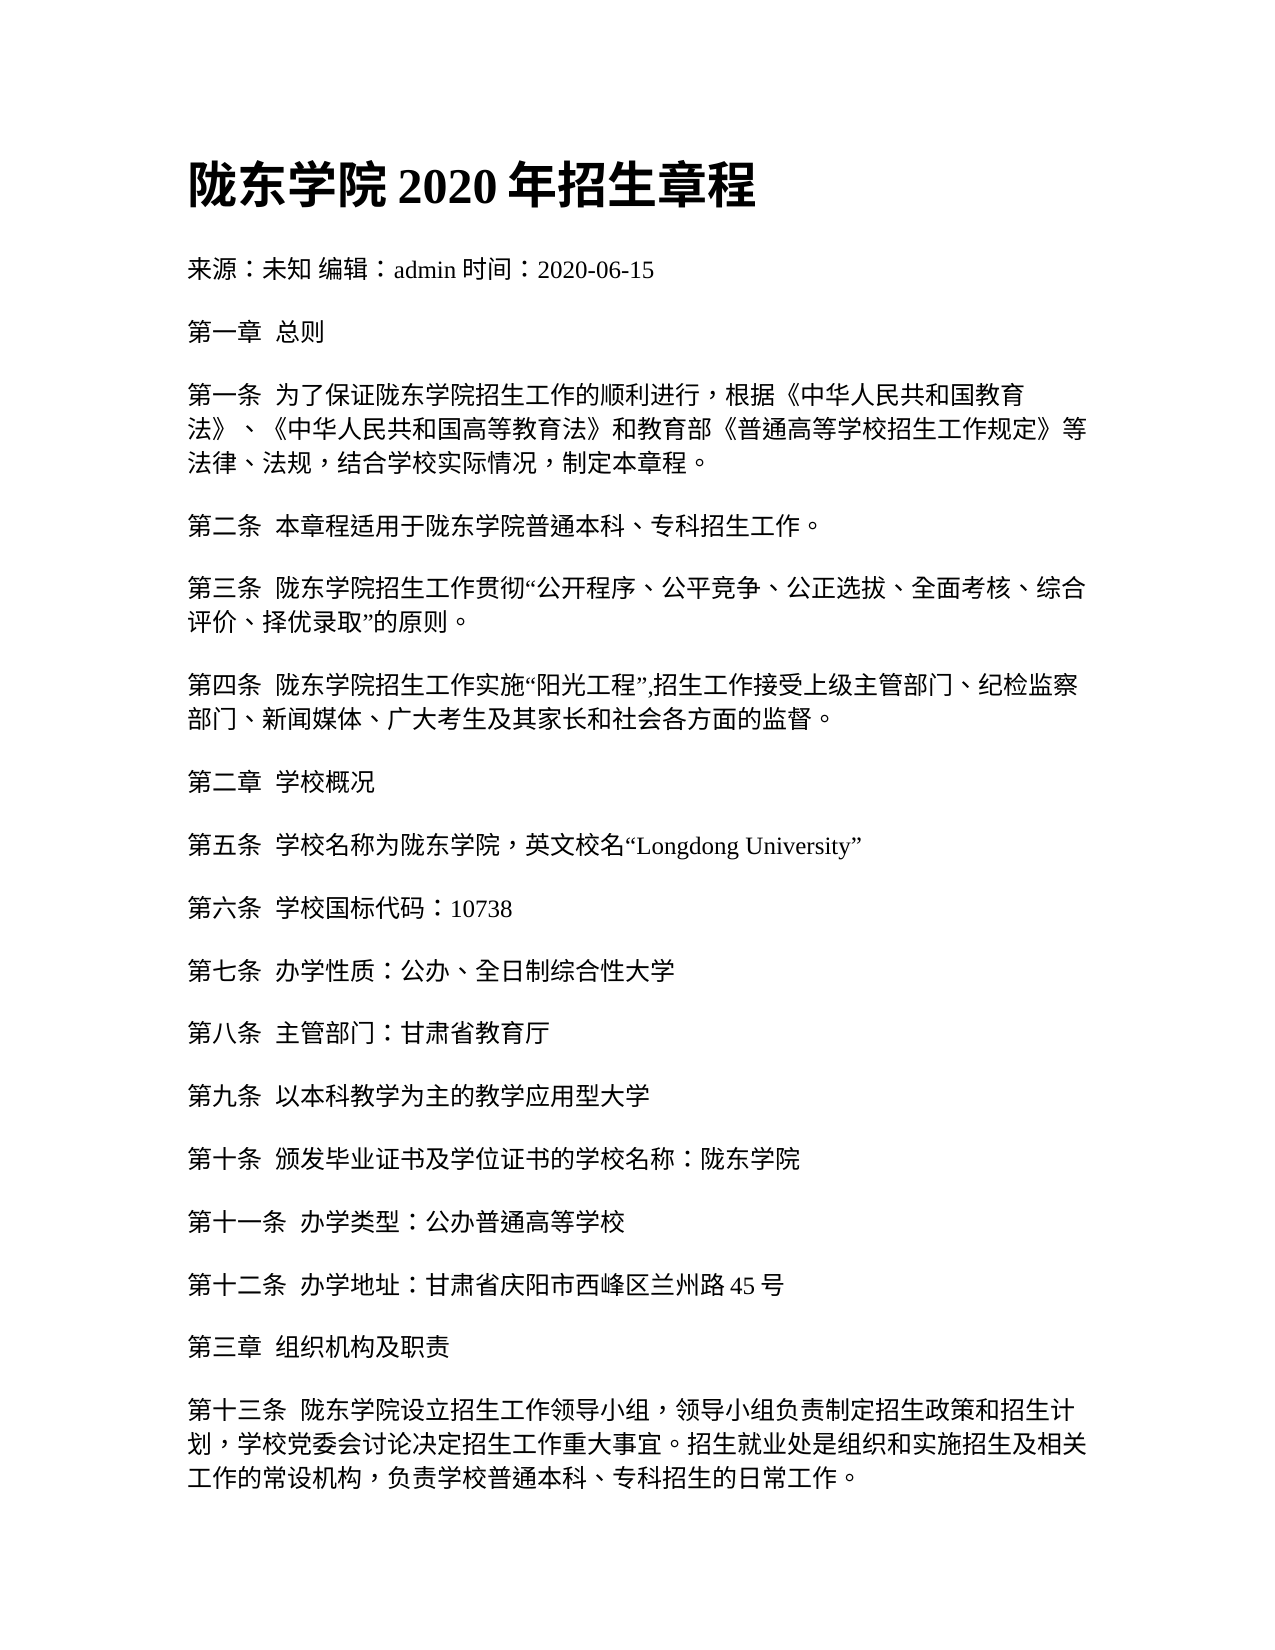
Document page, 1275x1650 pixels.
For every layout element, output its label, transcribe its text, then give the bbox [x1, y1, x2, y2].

text 第九条 以本科教学为主的教学应用型大学 [187, 1079, 1087, 1113]
text 第一章 总则 [187, 314, 1087, 348]
text 第十二条 办学地址：甘肃省庆阳市西峰区兰州路45号 [187, 1267, 1087, 1301]
text 第一条 为了保证陇东学院招生工作的顺利进行，根据《中华人民共和国教育法》、《中华人民共和国高等教育法》和教育部《普通高等学校招生工作规定》等法律、法规，结合学校实际情况，制定本章程。 [187, 377, 1087, 479]
text 第二章 学校概况 [187, 765, 1087, 799]
text 第二条 本章程适用于陇东学院普通本科、专科招生工作。 [187, 508, 1087, 542]
text 第十三条 陇东学院设立招生工作领导小组，领导小组负责制定招生政策和招生计划，学校党委会讨论决定招生工作重大事宜。招生就业处是组织和实施招生及相关工作的常设机构，负责学校普通本科、专科招生的日常工作。 [187, 1393, 1087, 1495]
text 第八条 主管部门：甘肃省教育厅 [187, 1016, 1087, 1050]
text 第五条 学校名称为陇东学院，英文校名“Longdong University” [187, 828, 1087, 862]
text 第七条 办学性质：公办、全日制综合性大学 [187, 953, 1087, 987]
text 第十一条 办学类型：公办普通高等学校 [187, 1204, 1087, 1238]
text 第四条 陇东学院招生工作实施“阳光工程”,招生工作接受上级主管部门、纪检监察部门、新闻媒体、广大考生及其家长和社会各方面的监督。 [187, 668, 1087, 736]
text 来源：未知 编辑：admin 时间：2020-06-15 [187, 252, 1087, 286]
subtitle 陇东学院2020年招生章程 [187, 150, 1087, 218]
text 第十条 颁发毕业证书及学位证书的学校名称：陇东学院 [187, 1142, 1087, 1176]
text 第三条 陇东学院招生工作贯彻“公开程序、公平竞争、公正选拔、全面考核、综合评价、择优录取”的原则。 [187, 571, 1087, 639]
text 第六条 学校国标代码：10738 [187, 890, 1087, 924]
text 第三章 组织机构及职责 [187, 1330, 1087, 1364]
